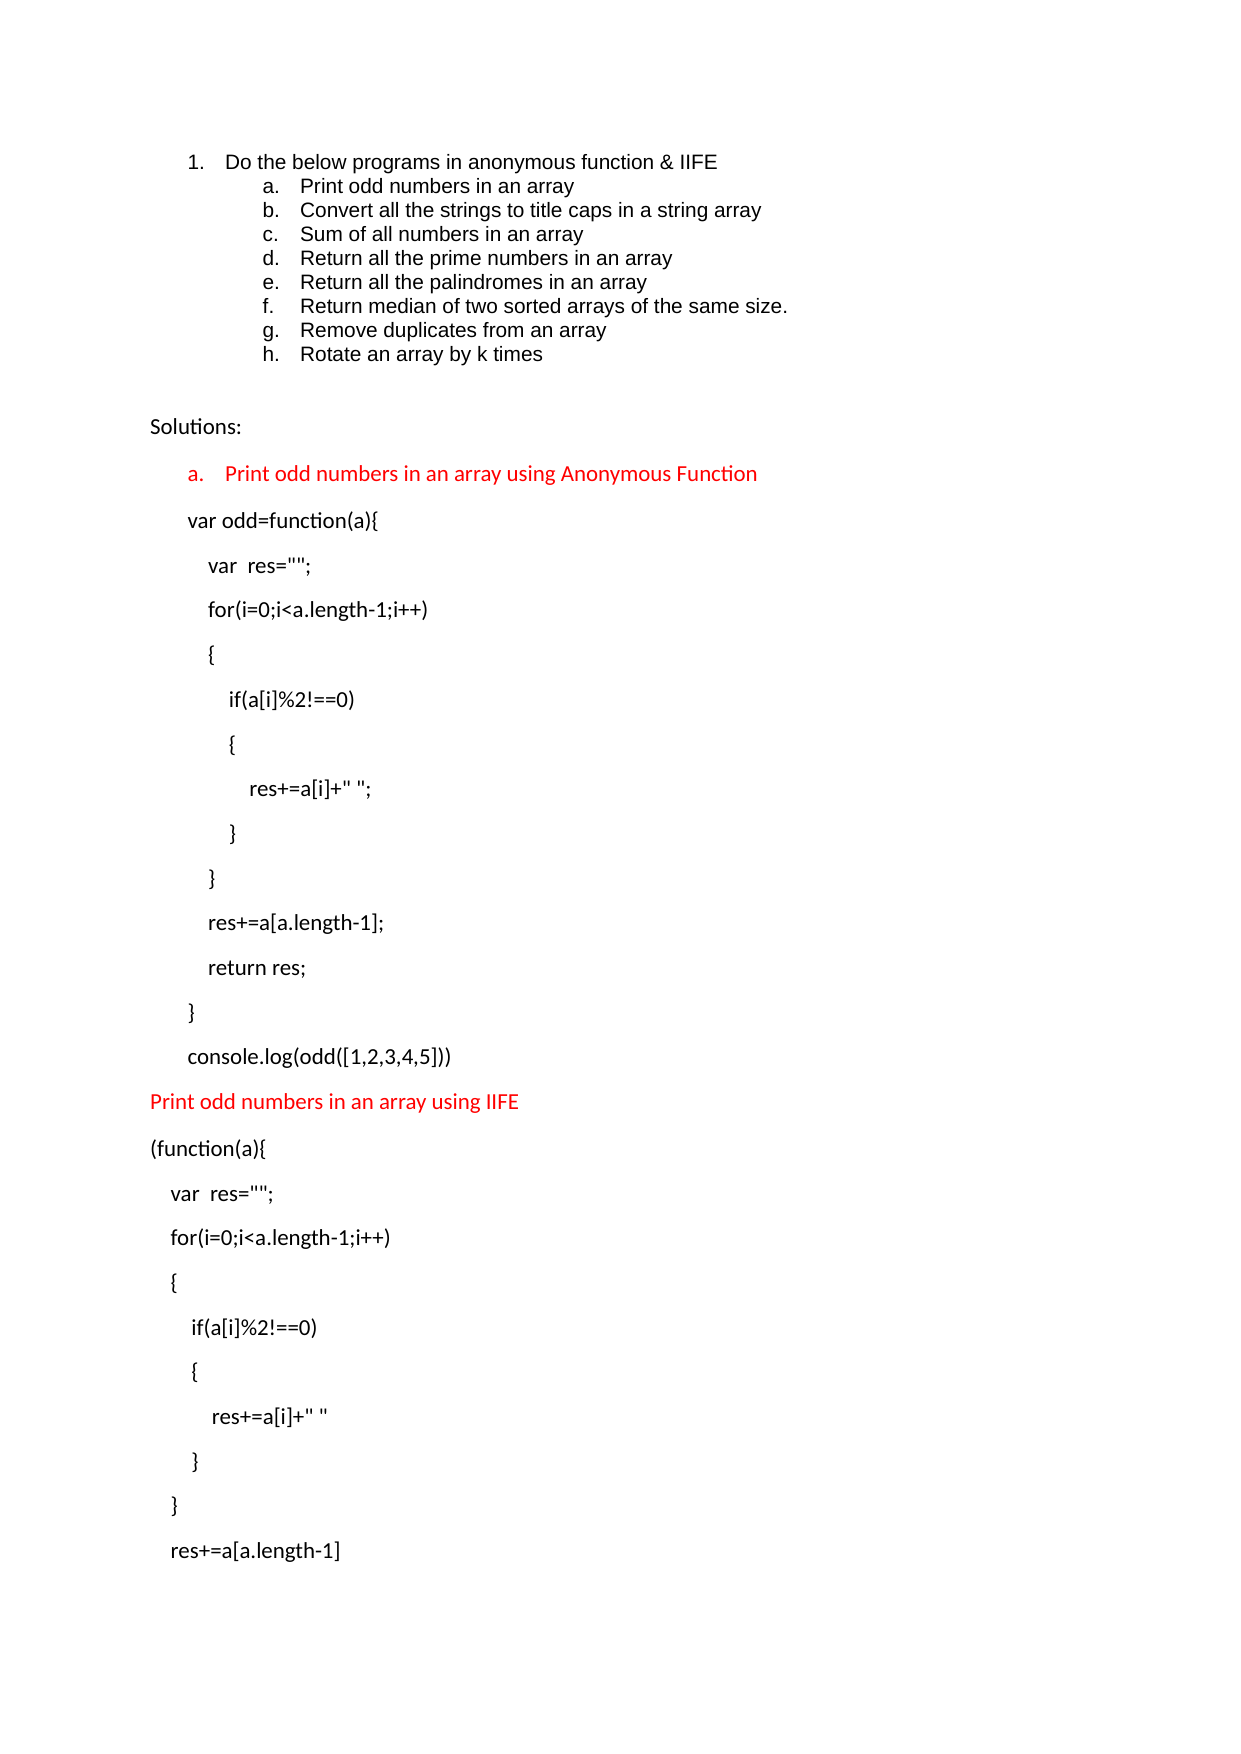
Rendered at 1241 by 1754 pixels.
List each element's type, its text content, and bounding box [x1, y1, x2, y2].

text for(i=0;i<a.length-1;i++) [150, 1223, 1090, 1251]
text var res=""; [150, 1179, 1090, 1207]
text } [150, 1492, 1090, 1519]
text { [150, 1268, 1090, 1296]
text if(a[i]%2!==0) [187, 685, 1090, 713]
list Sum of all numbers in an array [262, 222, 1090, 246]
text { [150, 1357, 1090, 1386]
text Solutions: [150, 412, 1090, 441]
text var res=""; [187, 551, 1090, 579]
text } [187, 864, 1090, 892]
list Remove duplicates from an array [262, 318, 1090, 342]
text res+=a[i]+" "; [187, 774, 1090, 802]
list Print odd numbers in an array using Anonymous Function [187, 459, 1090, 487]
text console.log(odd([1,2,3,4,5])) [187, 1042, 1090, 1071]
text (function(a){ [150, 1134, 1090, 1162]
list Rotate an array by k times [262, 342, 1090, 366]
list Do the below programs in anonymous function & IIFE [187, 150, 1090, 174]
text { [187, 640, 1090, 668]
text } [187, 998, 1090, 1026]
text res+=a[i]+" " [150, 1402, 1090, 1430]
list Return all the prime numbers in an array [262, 246, 1090, 270]
text } [150, 1447, 1090, 1475]
list Print odd numbers in an array [262, 174, 1090, 198]
list Return median of two sorted arrays of the same size. [262, 294, 1090, 318]
text } [187, 819, 1090, 847]
text Print odd numbers in an array using IIFE [150, 1087, 1090, 1115]
text res+=a[a.length-1]; [187, 908, 1090, 936]
text if(a[i]%2!==0) [150, 1313, 1090, 1341]
text return res; [187, 953, 1090, 981]
list Convert all the strings to title caps in a string array [262, 198, 1090, 222]
text for(i=0;i<a.length-1;i++) [187, 596, 1090, 624]
text { [187, 730, 1090, 758]
text res+=a[a.length-1] [150, 1536, 1090, 1564]
text var odd=function(a){ [187, 506, 1090, 534]
list Return all the palindromes in an array [262, 270, 1090, 294]
